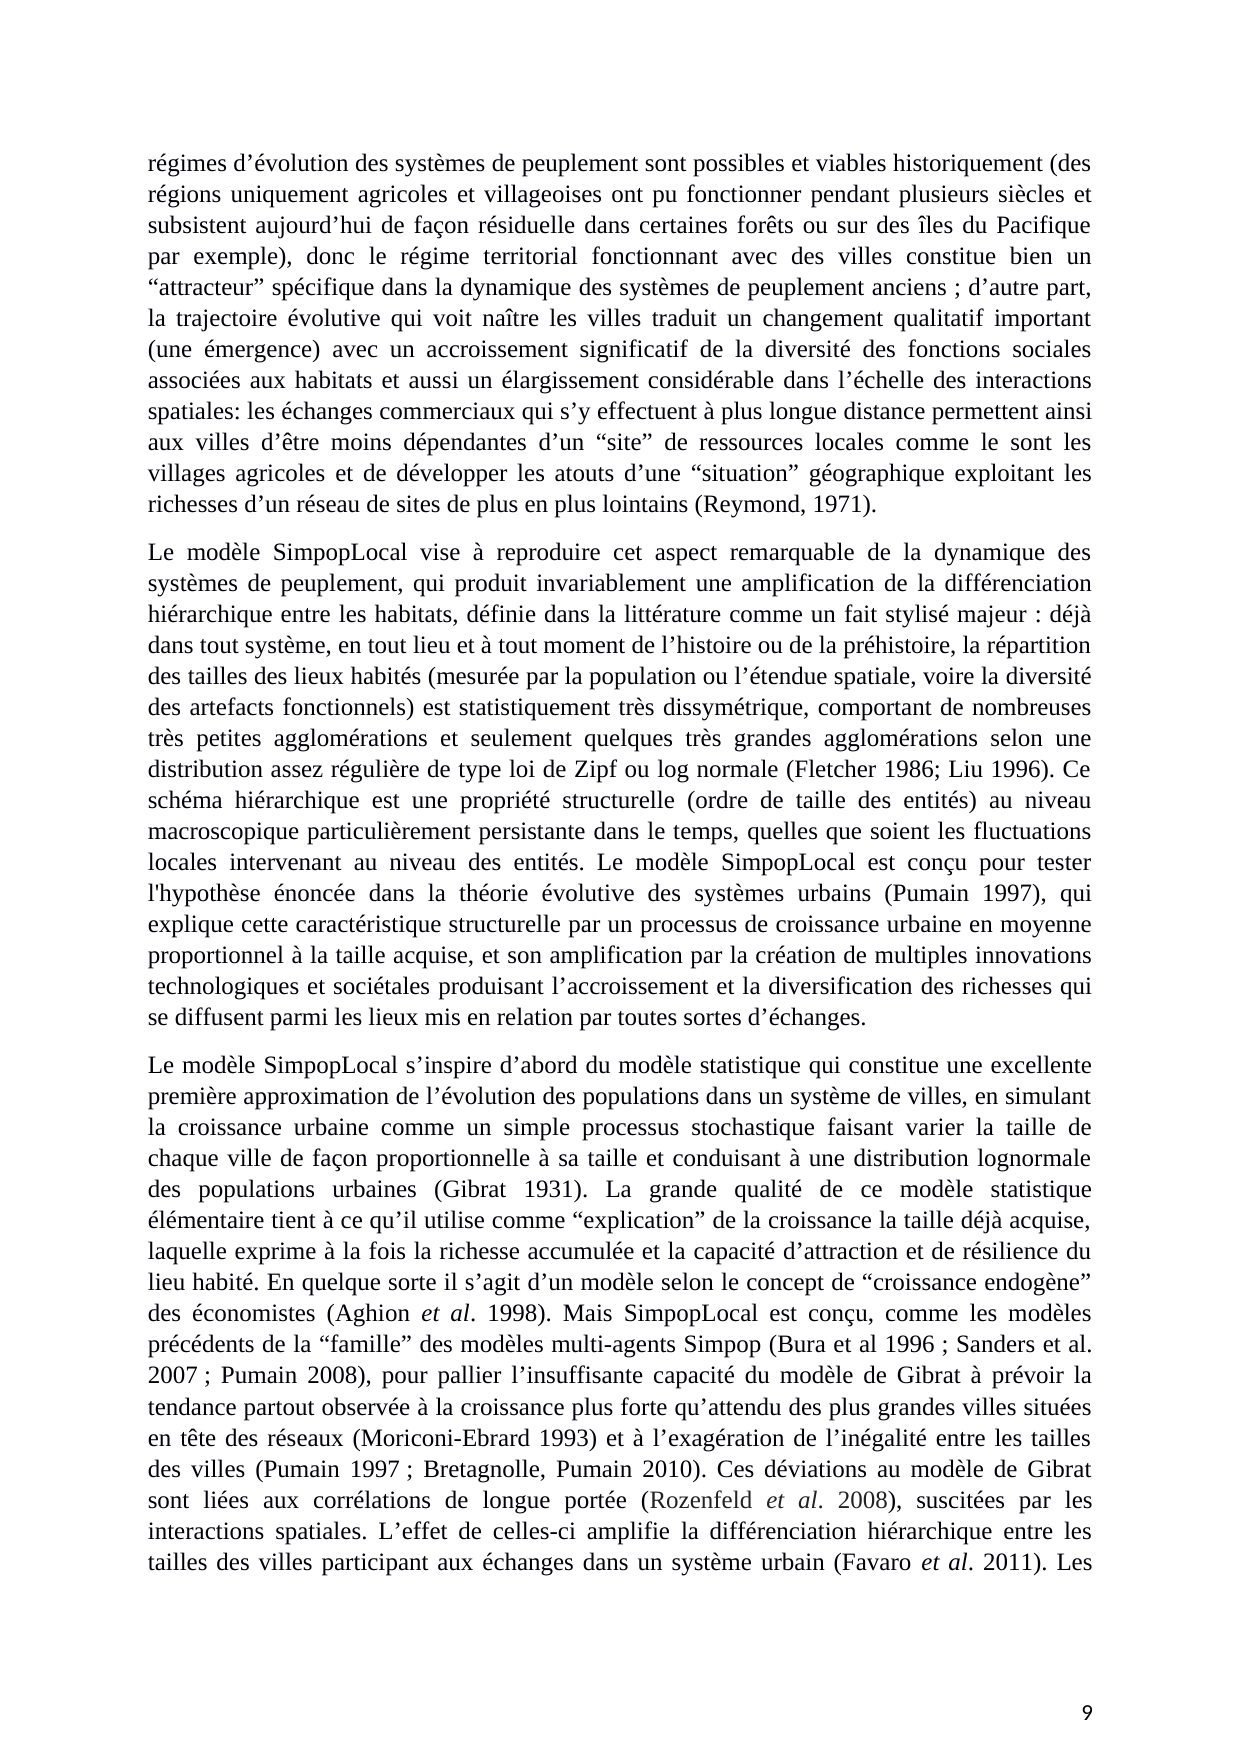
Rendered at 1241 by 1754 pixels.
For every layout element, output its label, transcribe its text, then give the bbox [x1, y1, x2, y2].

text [148, 1050, 1093, 1576]
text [148, 148, 1093, 518]
text Le modèle SimpopLocal vise à reproduire cet aspect remarquable de la dynamique des systèmes de peuplement, qui produit invariablement une amplification de la différenciation hiérarchique entre les habitats, définie dans la littérature comme un fait stylisé majeur : déjà dans tout système, en tout lieu et à tout moment de l’histoire ou de la préhistoire, la répartition des tailles des lieux habités (mesurée par la population ou l’étendue spatiale, voire la diversité des artefacts fonctionnels) est statistiquement très dissymétrique, comportant de nombreuses très petites agglomérations et seulement quelques très grandes agglomérations selon une distribution assez régulière de type loi de Zipf ou log normale (Fletcher 1986; Liu 1996). Ce schéma hiérarchique est une propriété structurelle (ordre de taille des entités) au niveau macroscopique particulièrement persistante dans le temps, quelles que soient les fluctuations locales intervenant au niveau des entités. Le modèle SimpopLocal est conçu pour tester l'hypothèse énoncée dans la théorie évolutive des systèmes urbains (Pumain 1997), qui explique cette caractéristique structurelle par un processus de croissance urbaine en moyenne proportionnel à la taille acquise, et son amplification par la création de multiples innovations technologiques et sociétales produisant l’accroissement et la diversification des richesses qui se diffusent parmi les lieux mis en relation par toutes sortes d’échanges. [148, 537, 1093, 1031]
